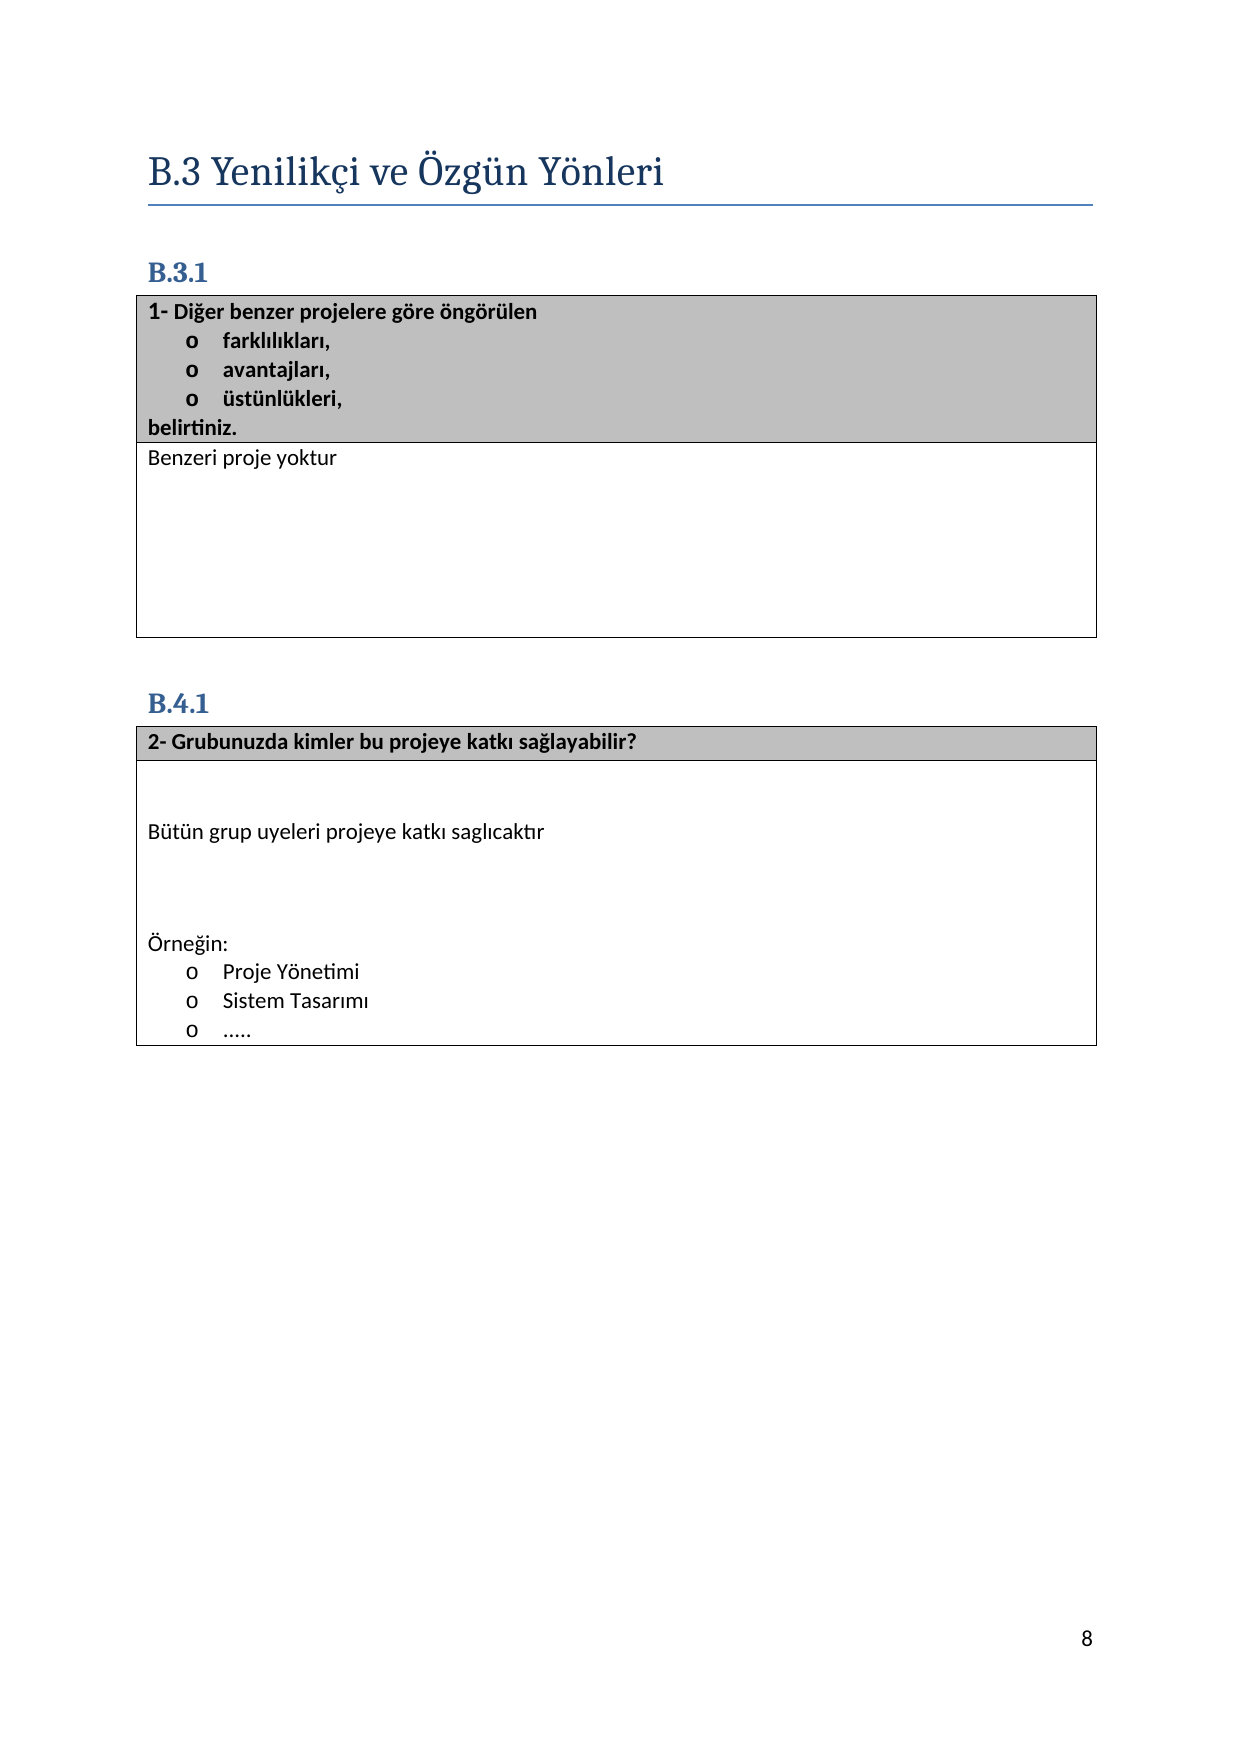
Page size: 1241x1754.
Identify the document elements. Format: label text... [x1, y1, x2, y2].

table_cell Benzeri proje yoktur [137, 443, 1096, 637]
title B.3 Yenilikçi ve Özgün Yönleri [148, 148, 1093, 204]
subtitle B.4.1 [148, 688, 1093, 721]
table_header 2- Grubunuzda kimler bu projeye katkı sağlayabilir? [137, 727, 1096, 760]
subtitle B.3.1 [148, 256, 1093, 289]
table_header 1- Diğer benzer projelere göre öngörülen farklılıkları, avantajları, üstünlükleri, belirtiniz. [137, 296, 1096, 442]
table_cell Bütün grup uyeleri projeye katkı saglıcaktır Örneğin: Proje Yönetimi Sistem Tasarımı ..... [137, 761, 1096, 1045]
